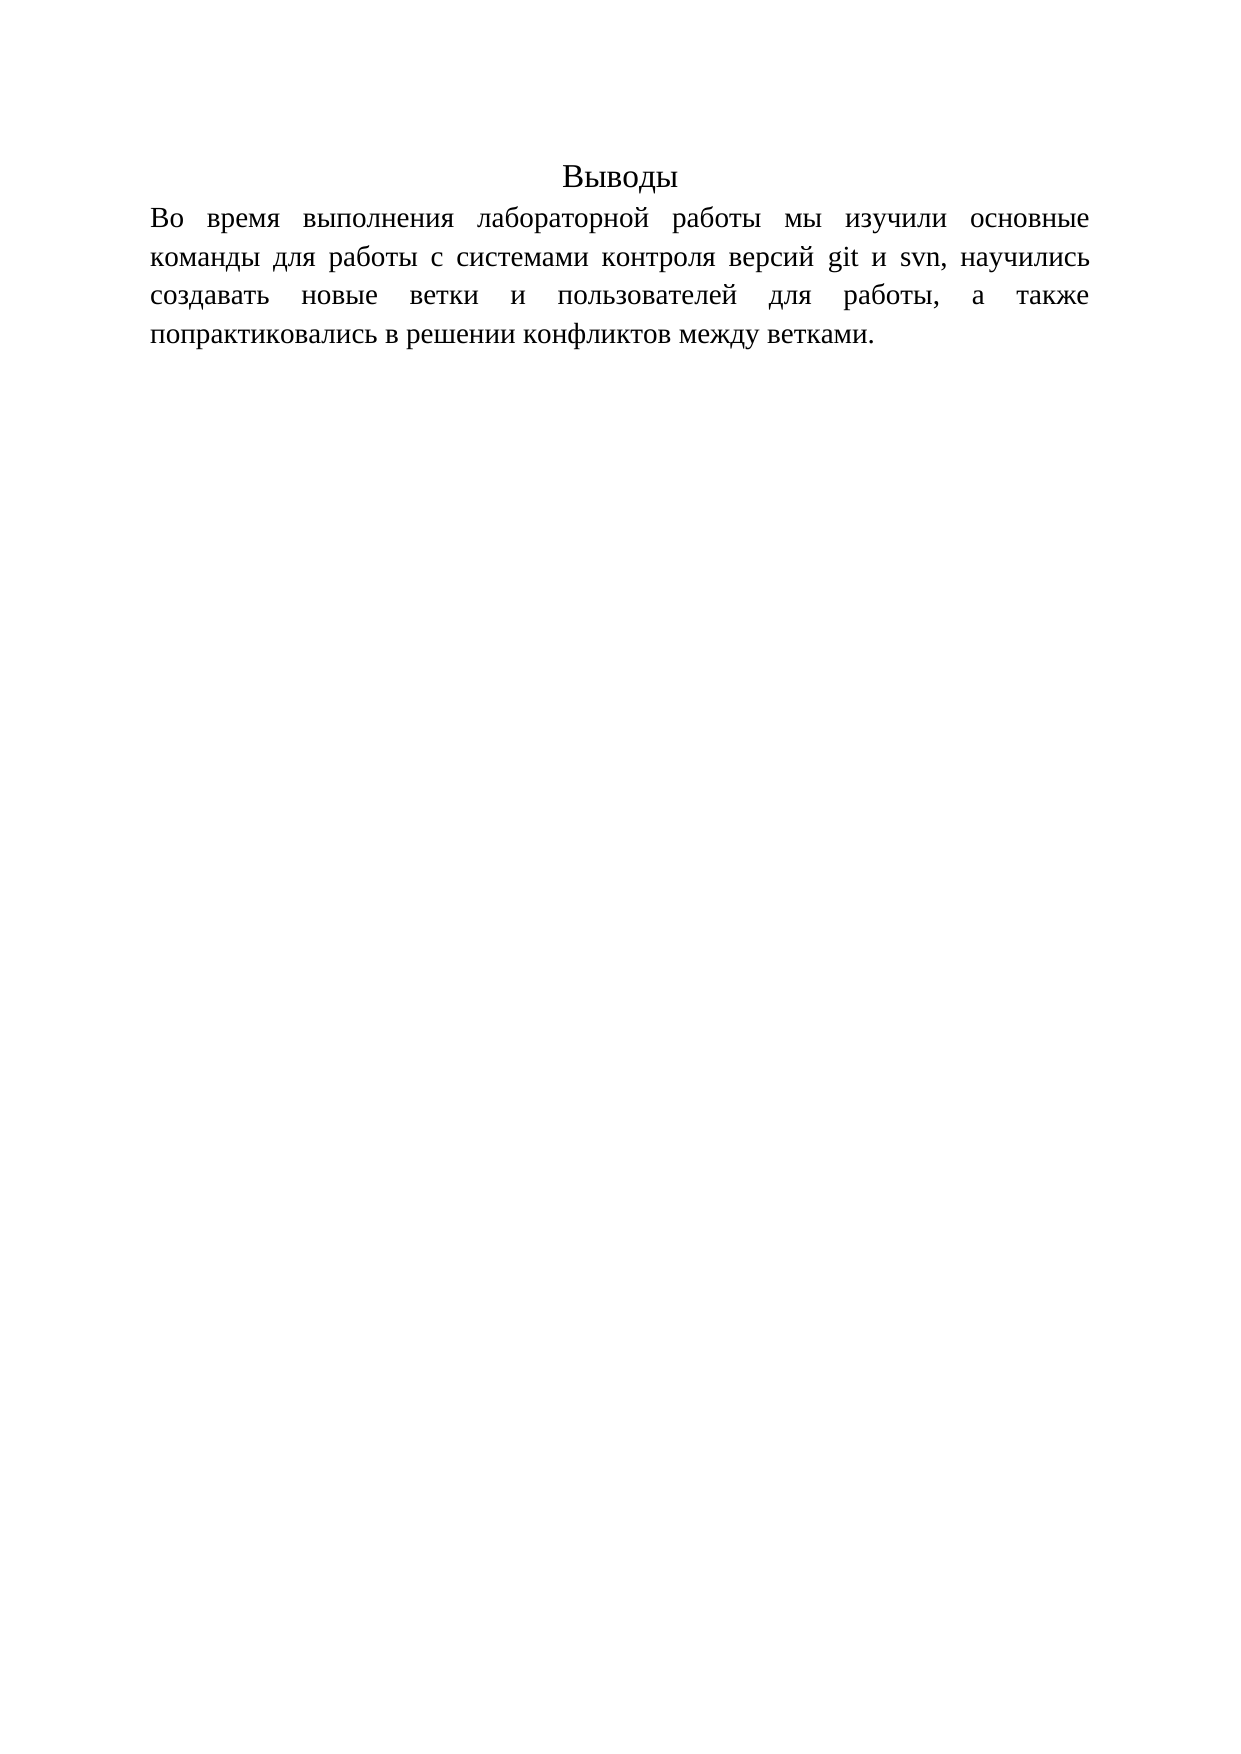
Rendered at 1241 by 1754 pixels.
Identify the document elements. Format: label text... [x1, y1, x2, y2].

text Выводы [150, 156, 1090, 194]
text Во время выполнения лабораторной работы мы изучили основные команды для работы с системами контроля версий git и svn, научились создавать новые ветки и пользователей для работы, а также попрактиковались в решении конфликтов между ветками. [150, 200, 1090, 349]
